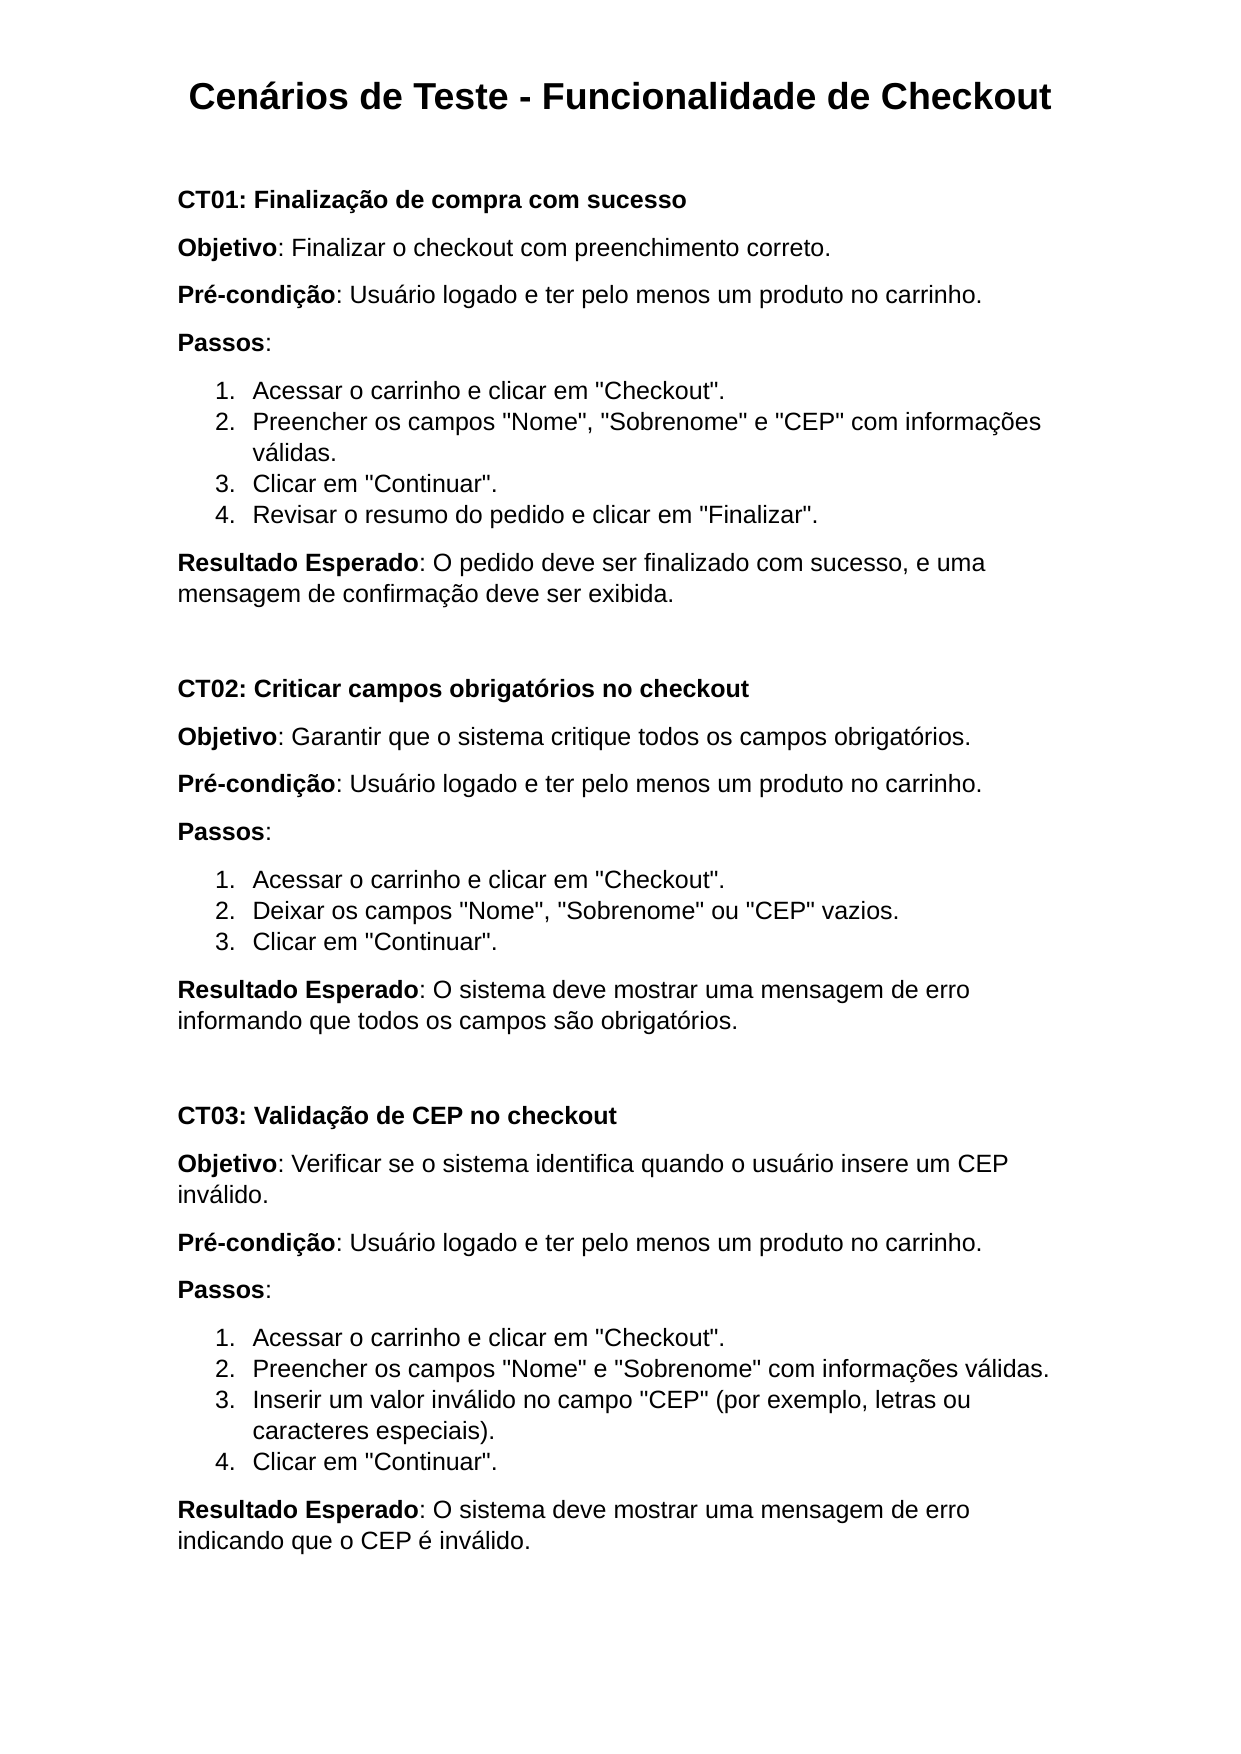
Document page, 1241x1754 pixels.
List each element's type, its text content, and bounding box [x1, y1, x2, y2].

text Cenários de Teste - Funcionalidade de Checkout [177, 74, 1063, 117]
text Pré-condição: Usuário logado e ter pelo menos um produto no carrinho. [177, 769, 1063, 798]
text CT02: Criticar campos obrigatórios no checkout [177, 674, 1063, 703]
text Objetivo: Garantir que o sistema critique todos os campos obrigatórios. [177, 722, 1063, 750]
list Clicar em "Continuar". [215, 1447, 1063, 1476]
text Objetivo: Finalizar o checkout com preenchimento correto. [177, 232, 1063, 261]
text Passos: [177, 328, 1063, 357]
list Preencher os campos "Nome" e "Sobrenome" com informações válidas. [215, 1354, 1063, 1383]
text Pré-condição: Usuário logado e ter pelo menos um produto no carrinho. [177, 1227, 1063, 1256]
list Deixar os campos "Nome", "Sobrenome" ou "CEP" vazios. [215, 896, 1063, 924]
list Acessar o carrinho e clicar em "Checkout". [215, 376, 1063, 404]
list Clicar em "Continuar". [215, 927, 1063, 956]
list Preencher os campos "Nome", "Sobrenome" e "CEP" com informações válidas. [215, 407, 1063, 466]
text Resultado Esperado: O sistema deve mostrar uma mensagem de erro indicando que o CEP é inválido. [177, 1495, 1063, 1554]
text Passos: [177, 1275, 1063, 1304]
text Objetivo: Verificar se o sistema identifica quando o usuário insere um CEP inválido. [177, 1149, 1063, 1208]
list Acessar o carrinho e clicar em "Checkout". [215, 1323, 1063, 1352]
text Passos: [177, 817, 1063, 846]
list Revisar o resumo do pedido e clicar em "Finalizar". [215, 500, 1063, 528]
text CT01: Finalização de compra com sucesso [177, 185, 1063, 213]
list Inserir um valor inválido no campo "CEP" (por exemplo, letras ou caracteres especiais). [215, 1385, 1063, 1445]
list Clicar em "Continuar". [215, 469, 1063, 497]
text CT03: Validação de CEP no checkout [177, 1101, 1063, 1130]
text Resultado Esperado: O sistema deve mostrar uma mensagem de erro informando que todos os campos são obrigatórios. [177, 974, 1063, 1034]
list Acessar o carrinho e clicar em "Checkout". [215, 865, 1063, 893]
text Resultado Esperado: O pedido deve ser finalizado com sucesso, e uma mensagem de confirmação deve ser exibida. [177, 547, 1063, 607]
text Pré-condição: Usuário logado e ter pelo menos um produto no carrinho. [177, 280, 1063, 309]
